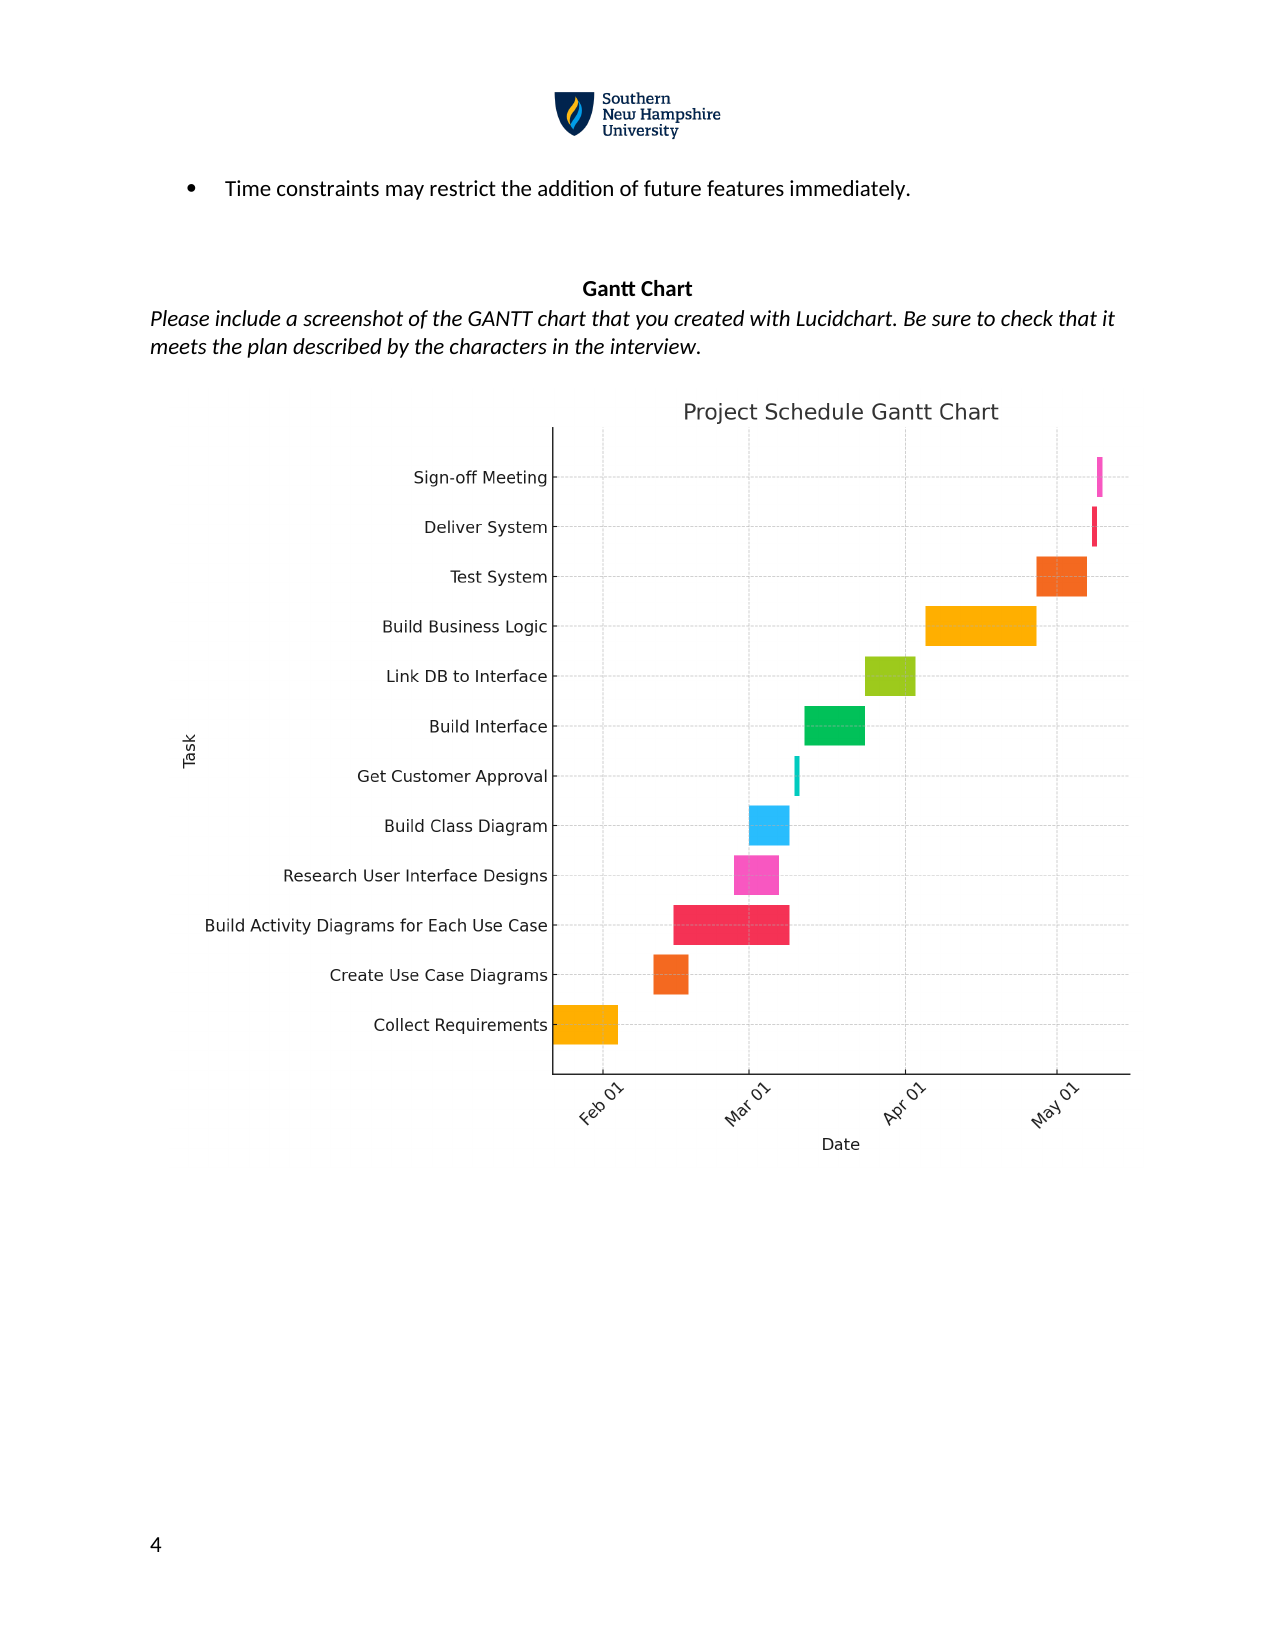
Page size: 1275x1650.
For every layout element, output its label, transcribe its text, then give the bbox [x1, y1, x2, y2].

text Please include a screenshot of the GANTT chart that you created with Lucidchart. Be sure to check that it meets the plan described by the characters in the interview. [150, 304, 1125, 360]
subtitle Gantt Chart [150, 274, 1125, 302]
picture [546, 75, 729, 154]
list Time constraints may restrict the addition of future features immediately. [187, 174, 1125, 202]
